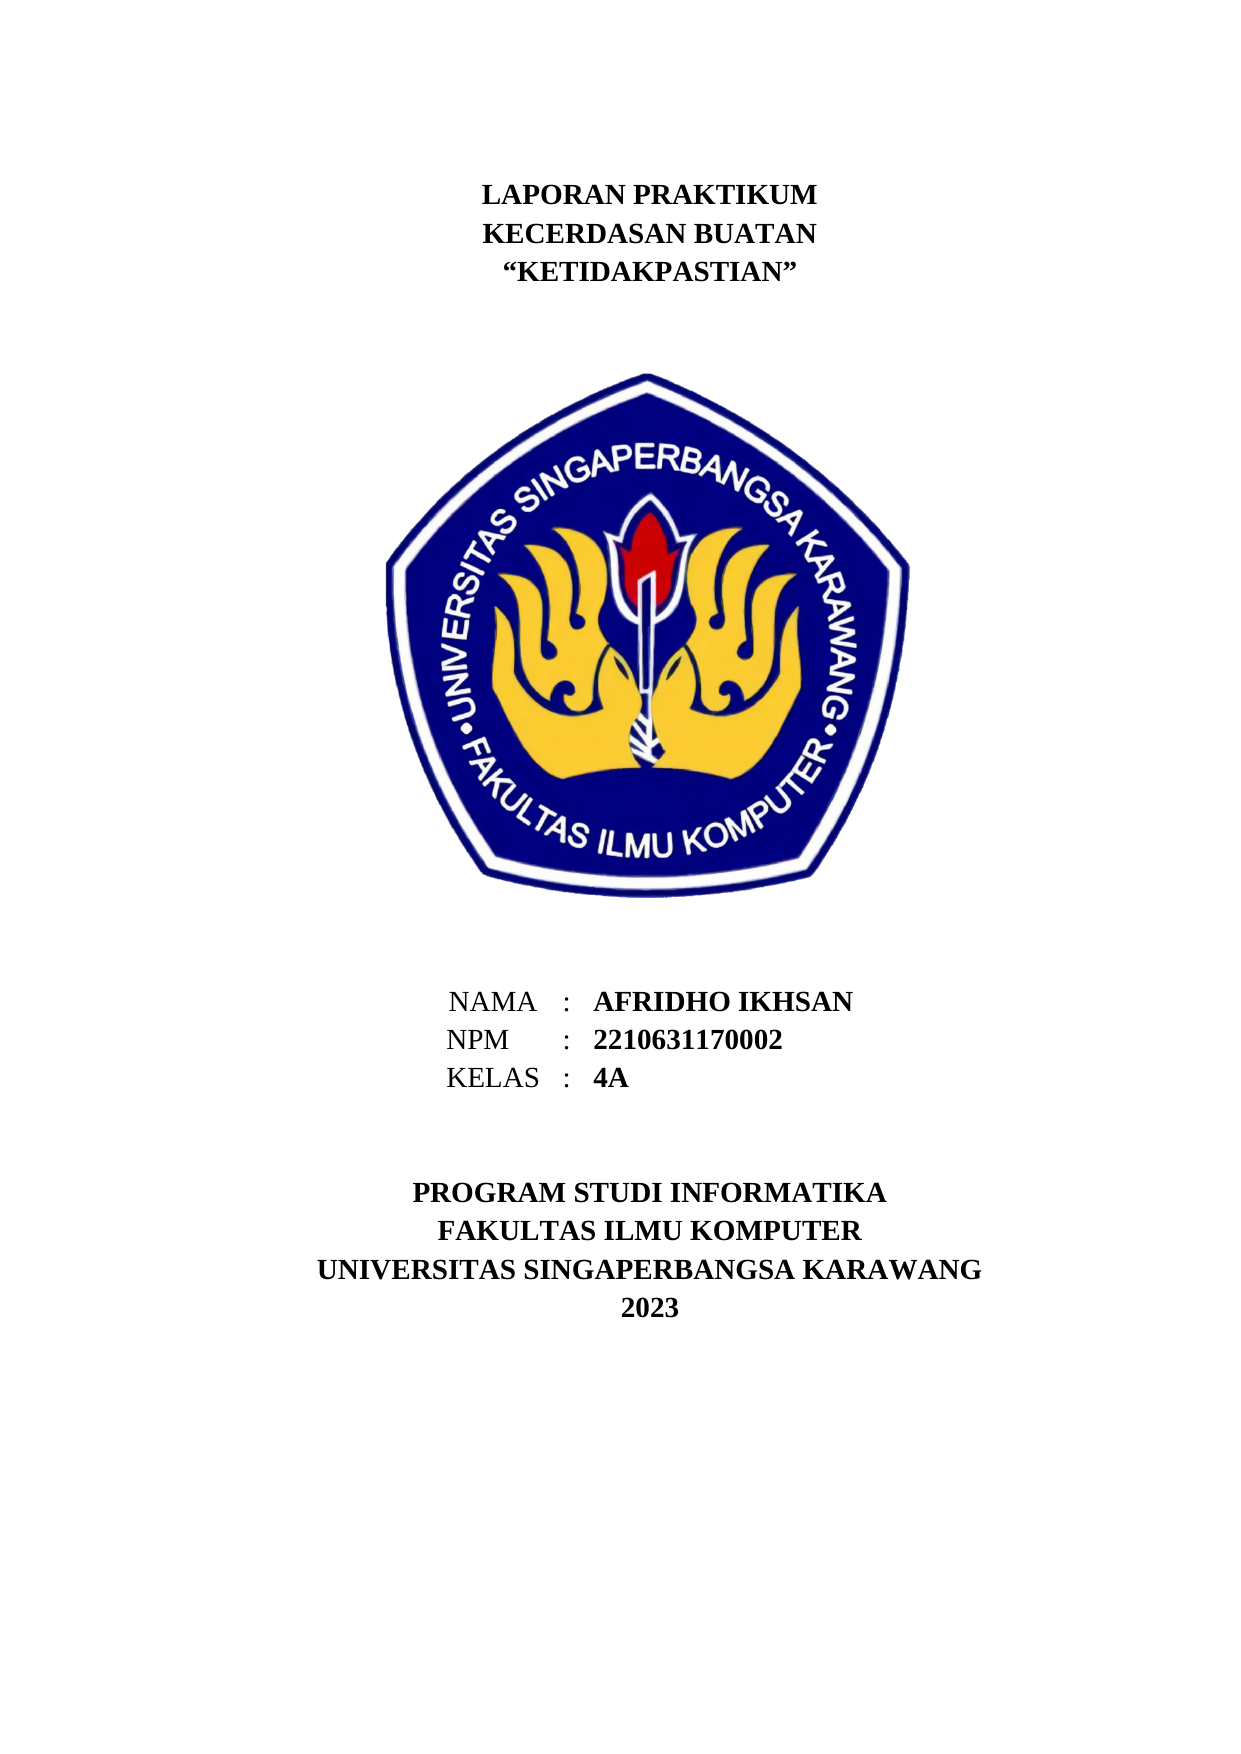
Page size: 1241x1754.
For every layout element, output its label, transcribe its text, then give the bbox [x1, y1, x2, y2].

picture [383, 370, 915, 903]
text LAPORAN PRAKTIKUM [236, 177, 1063, 211]
table_cell KELAS [435, 1060, 551, 1098]
text PROGRAM STUDI INFORMATIKA [236, 1175, 1063, 1208]
table_cell NPM [435, 1022, 551, 1060]
table_cell 4A [582, 1060, 864, 1098]
table_header [236, 370, 1062, 907]
text “KETIDAKPASTIAN” [236, 254, 1063, 288]
table_cell : [551, 1060, 582, 1098]
table_cell : [551, 1022, 582, 1060]
text FAKULTAS ILMU KOMPUTER [236, 1213, 1063, 1247]
table_header : [551, 984, 582, 1022]
text UNIVERSITAS SINGAPERBANGSA KARAWANG [236, 1252, 1063, 1286]
table_cell 2210631170002 [582, 1022, 864, 1060]
text 2023 [236, 1291, 1063, 1324]
table_header NAMA [435, 984, 551, 1022]
text KECERDASAN BUATAN [236, 216, 1063, 249]
table_header AFRIDHO IKHSAN [582, 984, 864, 1022]
